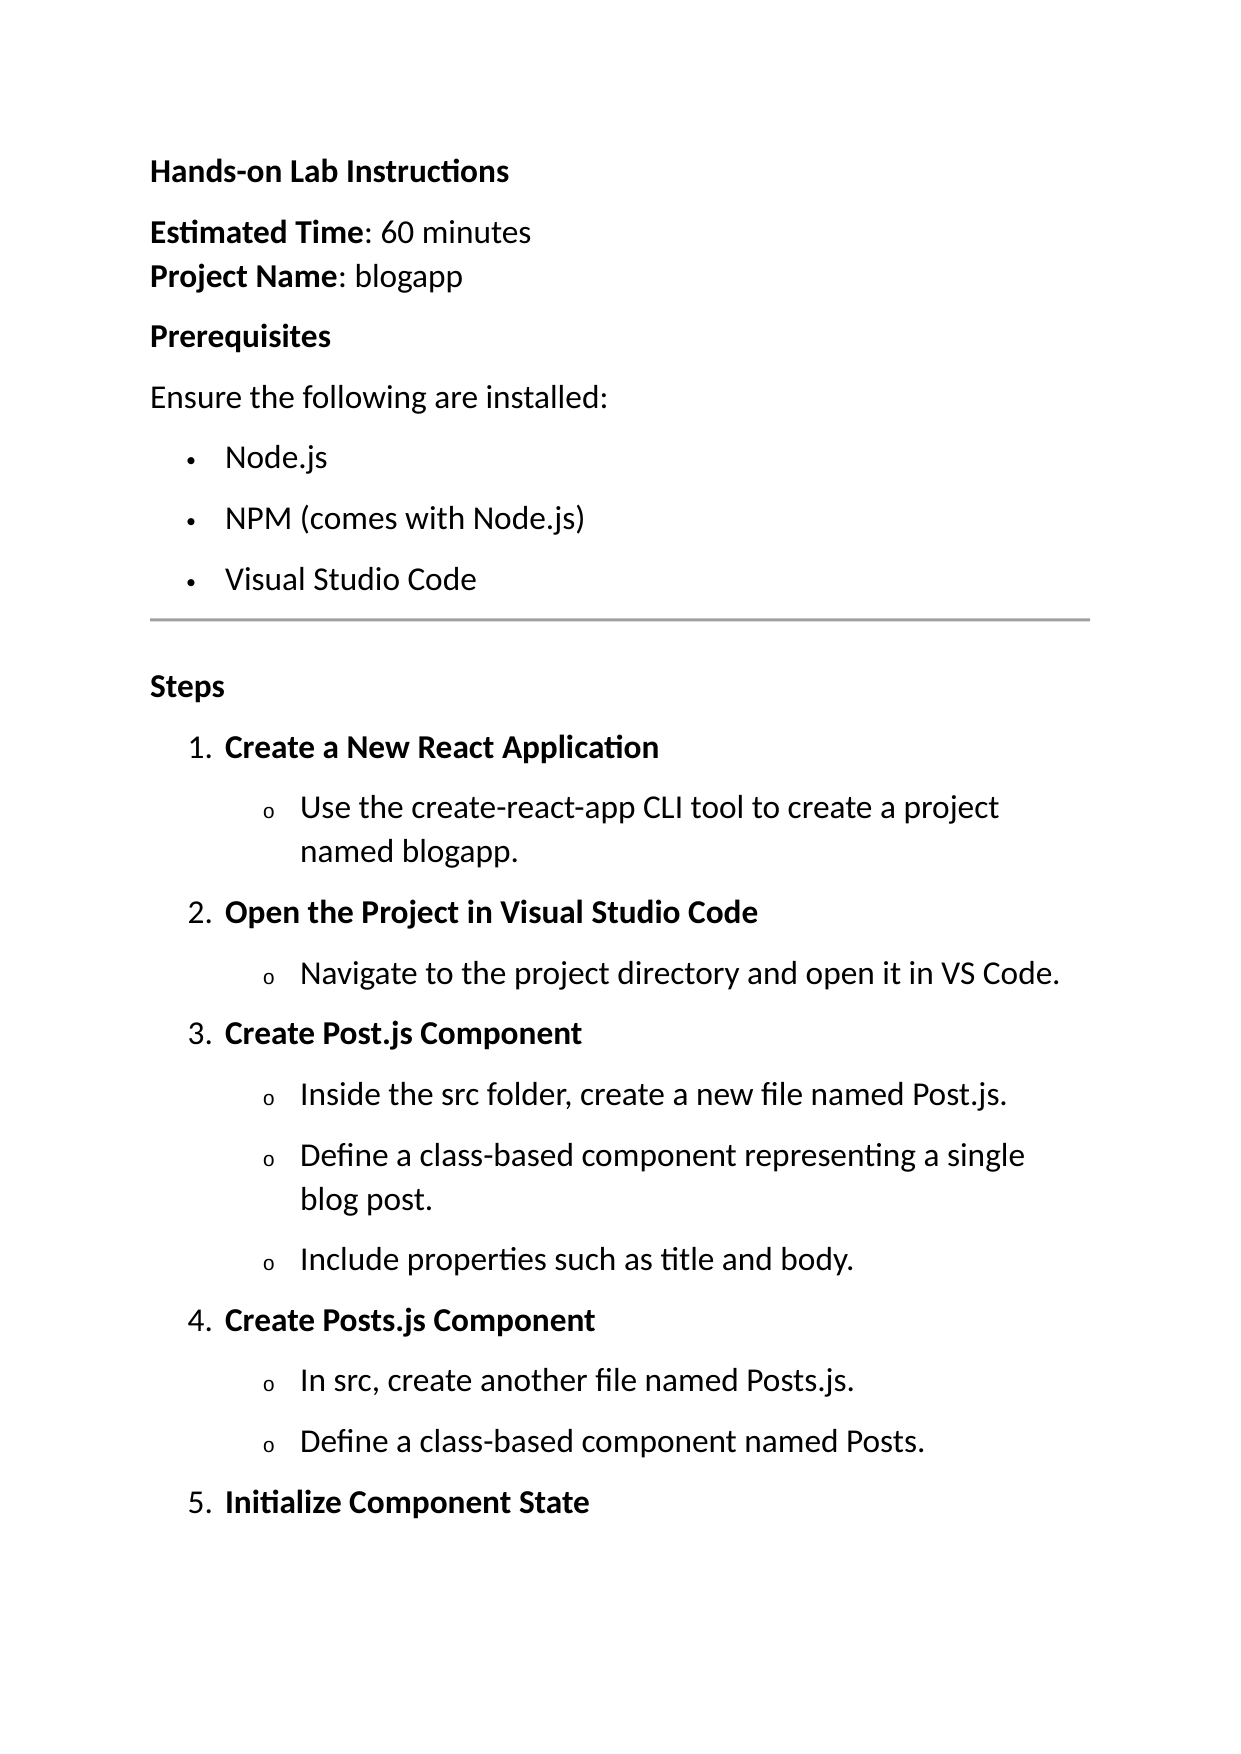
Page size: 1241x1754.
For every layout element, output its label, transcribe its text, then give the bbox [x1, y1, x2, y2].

text Estimated Time: 60 minutes Project Name: blogapp [150, 211, 1090, 295]
text Ensure the following are installed: [150, 376, 1090, 417]
list Include properties such as title and body. [262, 1238, 1090, 1279]
list Navigate to the project directory and open it in VS Code. [262, 952, 1090, 992]
list Visual Studio Code [187, 558, 1090, 598]
list NPM (comes with Node.js) [187, 497, 1090, 538]
list Define a class-based component representing a single blog post. [262, 1133, 1090, 1218]
list In src, create another file named Posts.js. [262, 1359, 1090, 1400]
list Create Post.js Component [187, 1012, 1090, 1053]
list Use the create-react-app CLI tool to create a project named blogapp. [262, 786, 1090, 871]
list Create Posts.js Component [187, 1299, 1090, 1339]
list Initialize Component State [187, 1481, 1090, 1521]
list Open the Project in Visual Studio Code [187, 891, 1090, 932]
text Steps [150, 665, 1090, 706]
list Node.js [187, 436, 1090, 477]
list Define a class-based component named Posts. [262, 1420, 1090, 1461]
list Create a New React Application [187, 726, 1090, 767]
text Prerequisites [150, 315, 1090, 356]
list Inside the src folder, create a new file named Post.js. [262, 1073, 1090, 1114]
text Hands-on Lab Instructions [150, 150, 1090, 191]
